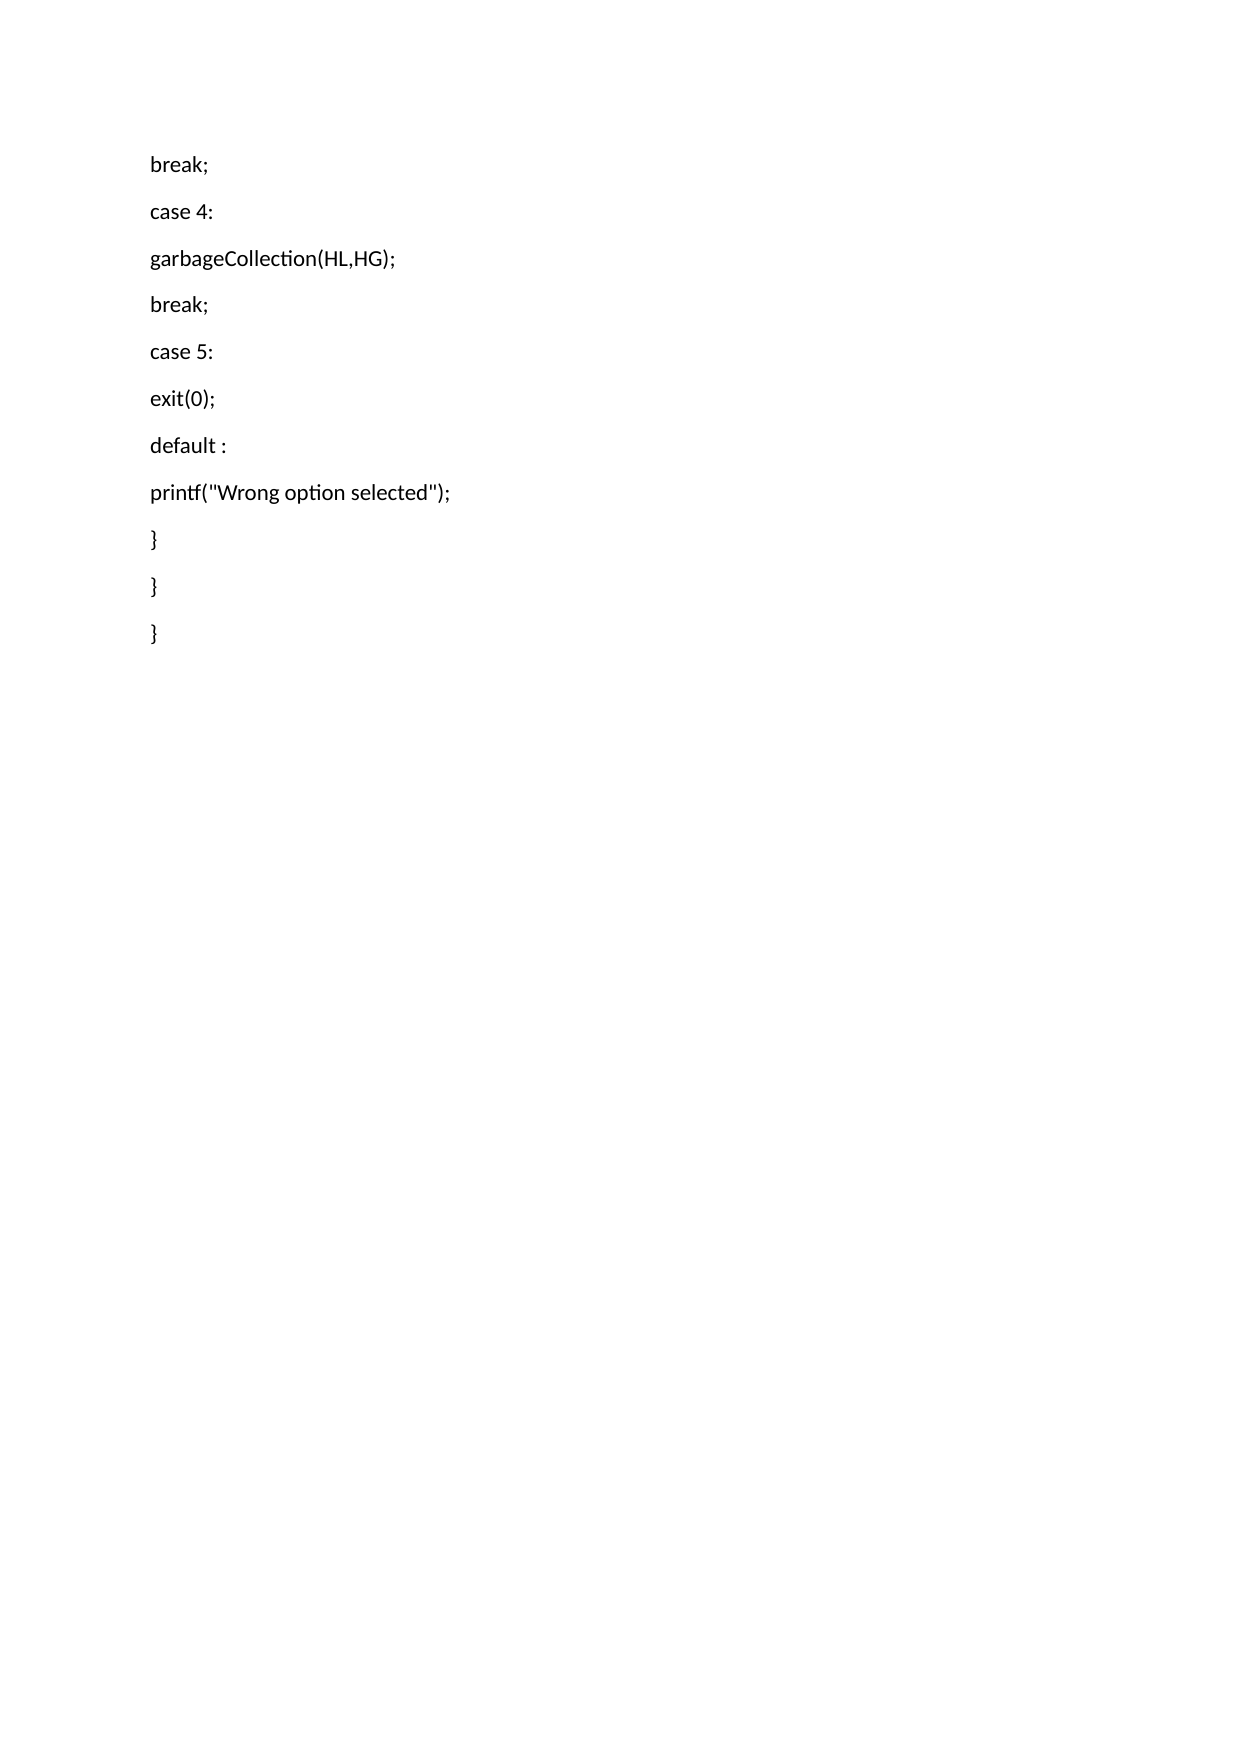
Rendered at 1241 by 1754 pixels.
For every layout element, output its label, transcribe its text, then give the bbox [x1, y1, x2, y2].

text case 4: [150, 197, 1090, 225]
text printf("Wrong option selected"); [150, 478, 1090, 506]
text } [150, 525, 1090, 553]
text exit(0); [150, 384, 1090, 412]
text case 5: [150, 337, 1090, 366]
text break; [150, 150, 1090, 178]
text } [150, 619, 1090, 647]
text default : [150, 431, 1090, 459]
text break; [150, 291, 1090, 319]
text garbageCollection(HL,HG); [150, 244, 1090, 272]
text } [150, 572, 1090, 600]
